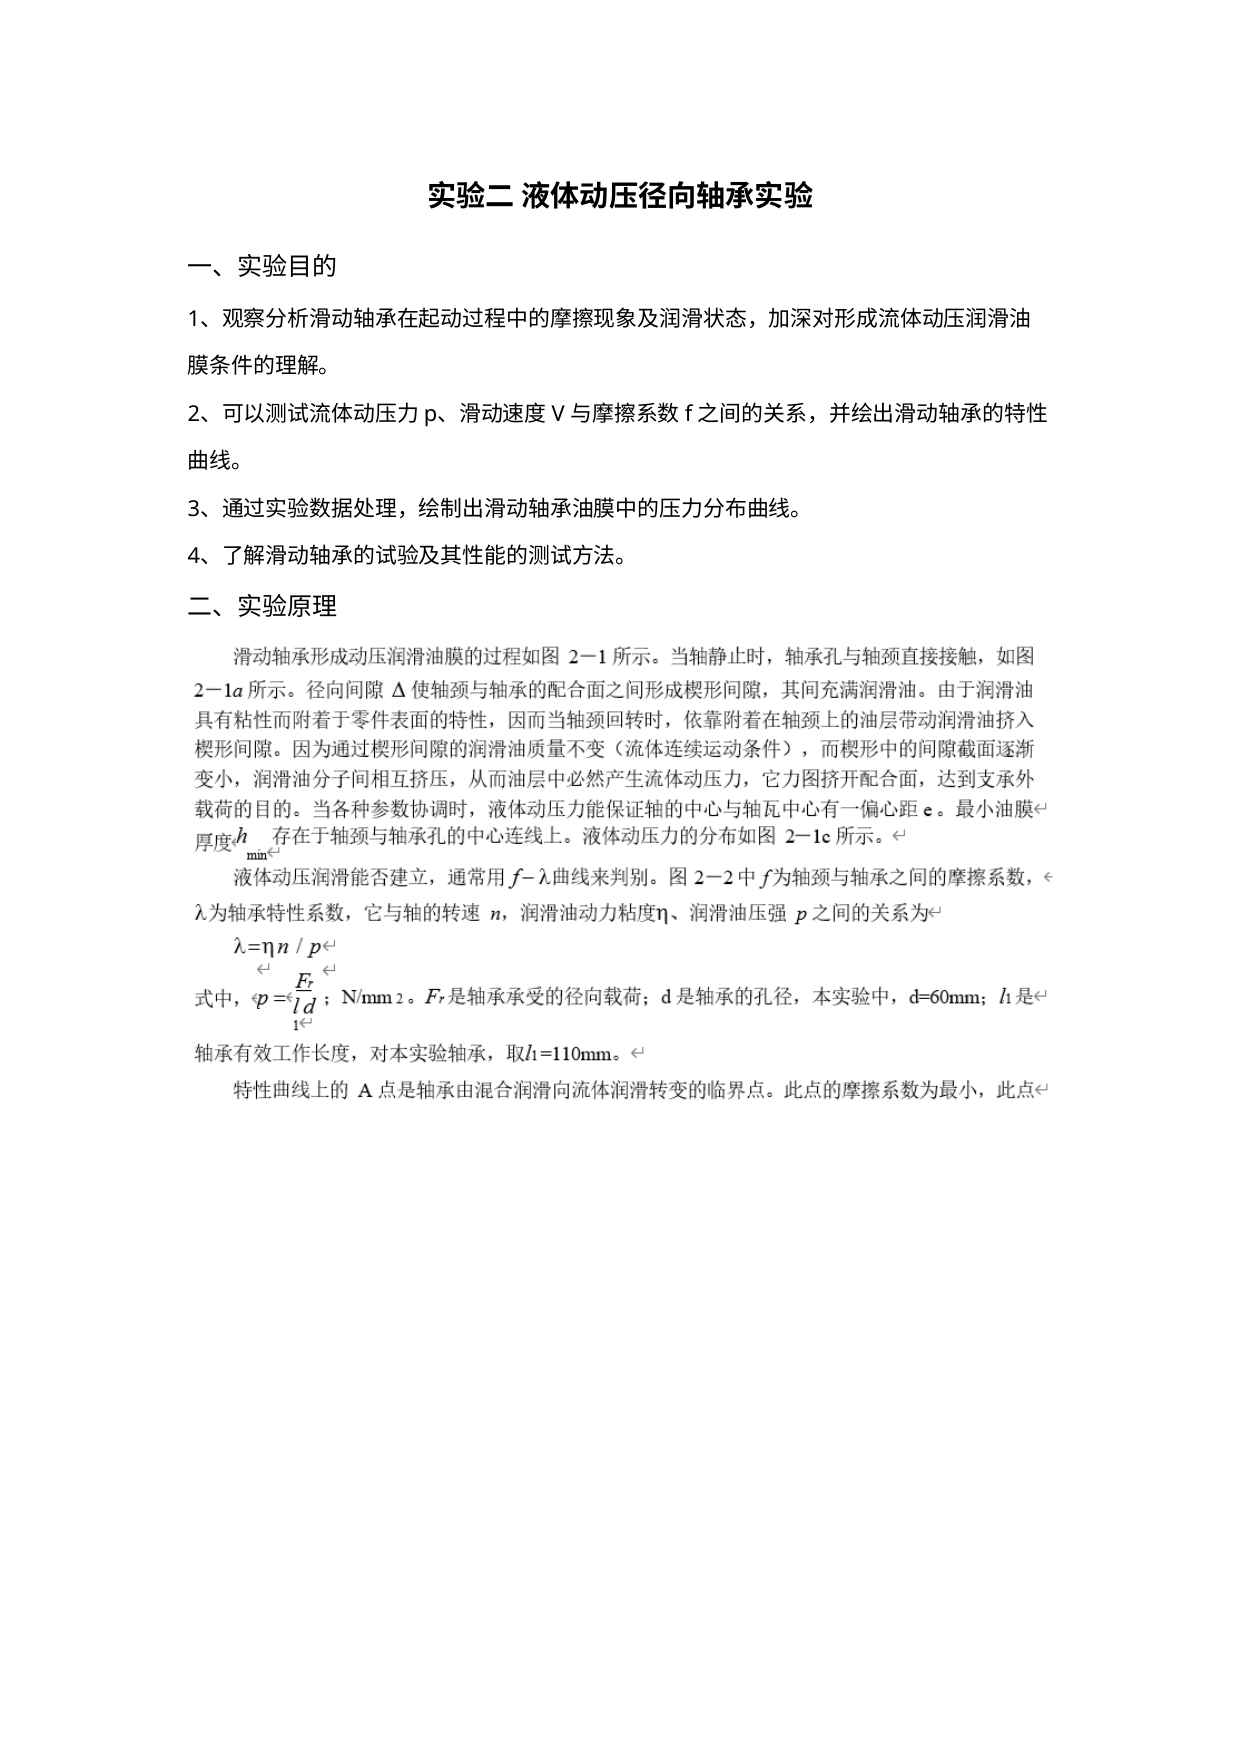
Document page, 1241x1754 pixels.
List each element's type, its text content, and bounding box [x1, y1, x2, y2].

text 2、可以测试流体动压力 p、滑动速度 V 与摩擦系数 f 之间的关系，并绘出滑动轴承的特性曲线。 [187, 396, 1053, 475]
picture [187, 640, 1053, 1106]
text 3、通过实验数据处理，绘制出滑动轴承油膜中的压力分布曲线。 [187, 491, 1053, 523]
subtitle 实验二 液体动压径向轴承实验 [187, 172, 1053, 215]
subtitle 二、实验原理 [187, 586, 1053, 622]
text 4、了解滑动轴承的试验及其性能的测试方法。 [187, 538, 1053, 570]
subtitle 一、实验目的 [187, 246, 1053, 282]
text 1、观察分析滑动轴承在起动过程中的摩擦现象及润滑状态，加深对形成流体动压润滑油膜条件的理解。 [187, 301, 1053, 380]
